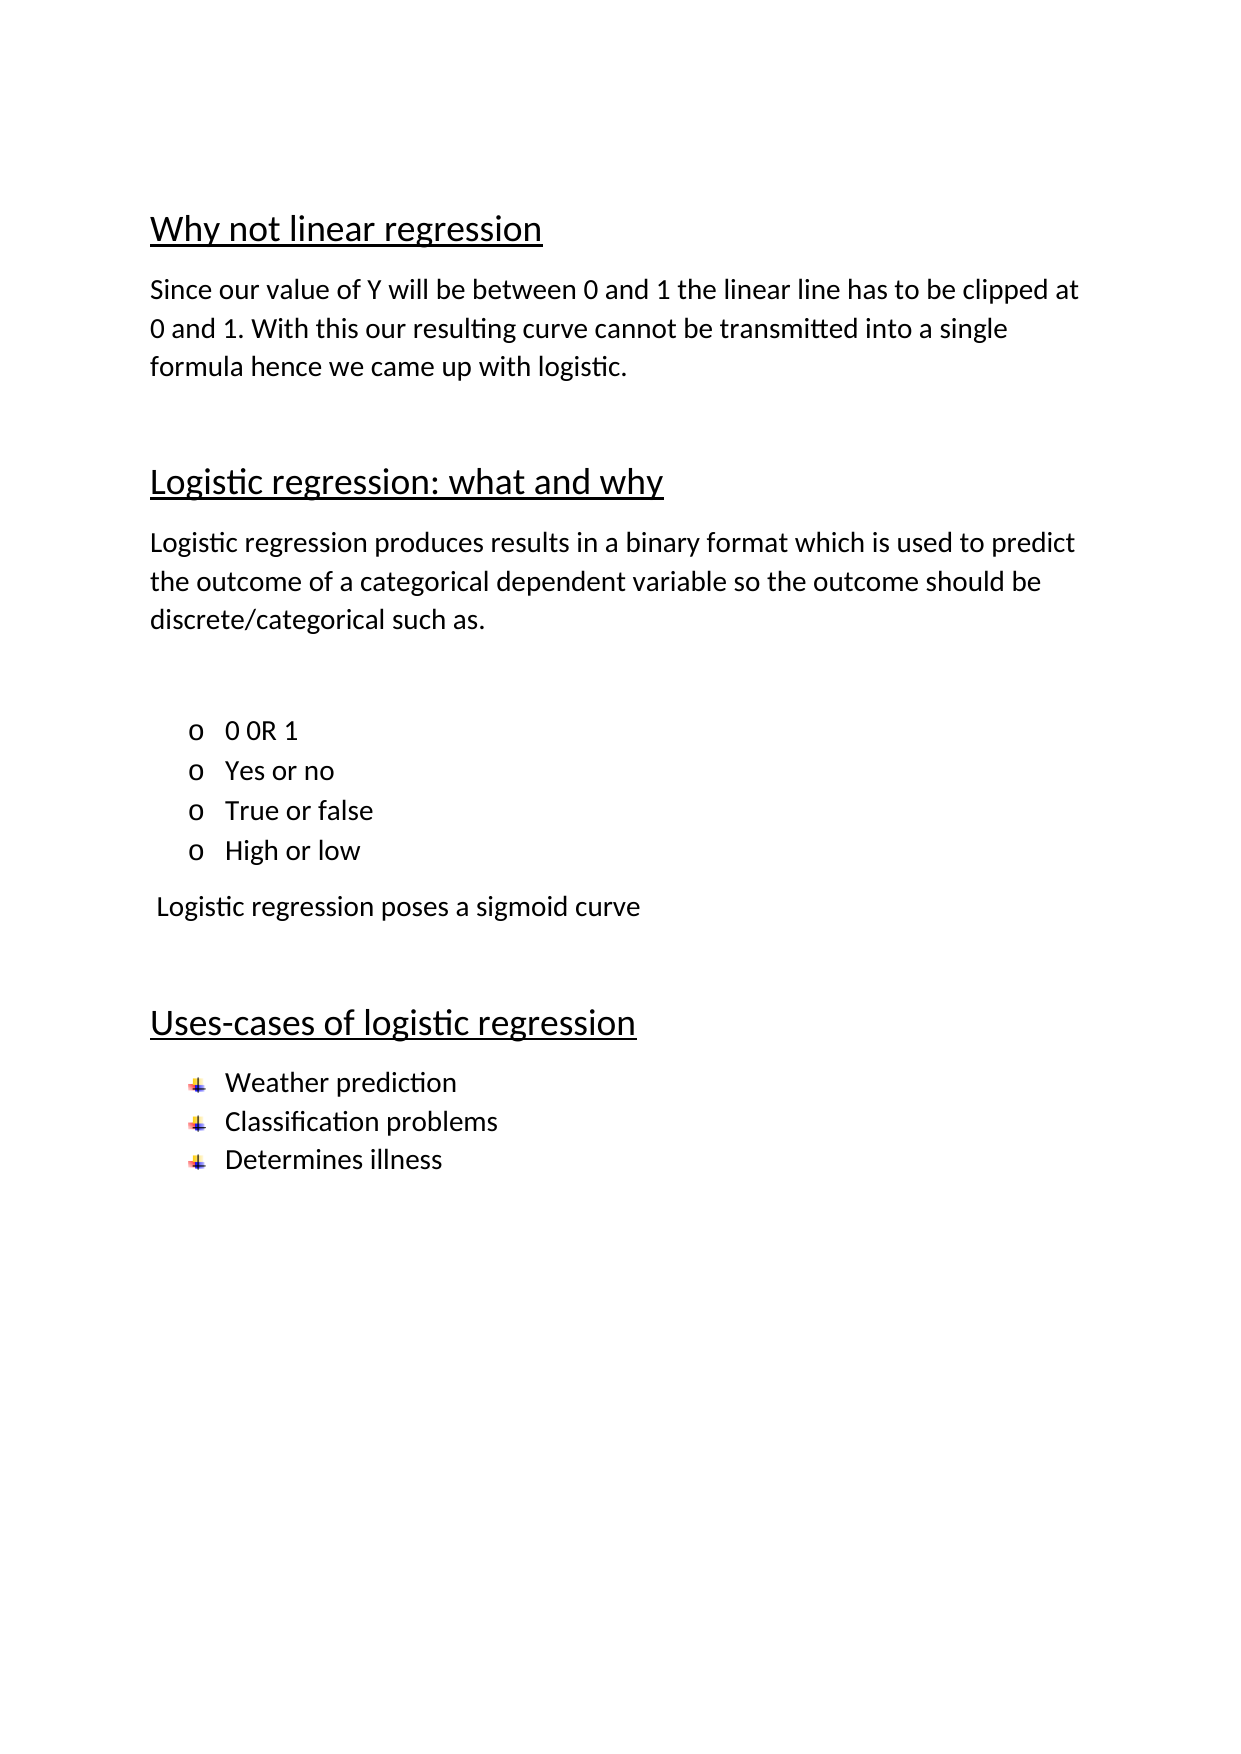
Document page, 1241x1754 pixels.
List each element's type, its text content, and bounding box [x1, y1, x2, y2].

list 0 0R 1 [187, 712, 1090, 749]
picture [188, 1076, 206, 1093]
list High or low [187, 832, 1090, 869]
text Logistic regression poses a sigmoid curve [150, 888, 1090, 924]
list Weather prediction [187, 1064, 1090, 1100]
text Why not linear regression [150, 205, 1090, 251]
text Uses-cases of logistic regression [150, 998, 1090, 1044]
list Classification problems [187, 1103, 1090, 1139]
picture [188, 1153, 206, 1170]
text Since our value of Y will be between 0 and 1 the linear line has to be clipped at 0 and 1. With this our resulting curve cannot be transmitted into a single formula hence we came up with logistic. [150, 271, 1090, 384]
list True or false [187, 792, 1090, 829]
picture [188, 1114, 206, 1132]
text Logistic regression: what and why [150, 458, 1090, 504]
list Yes or no [187, 752, 1090, 789]
text Logistic regression produces results in a binary format which is used to predict the outcome of a categorical dependent variable so the outcome should be discrete/categorical such as. [150, 524, 1090, 637]
list Determines illness [187, 1141, 1090, 1177]
